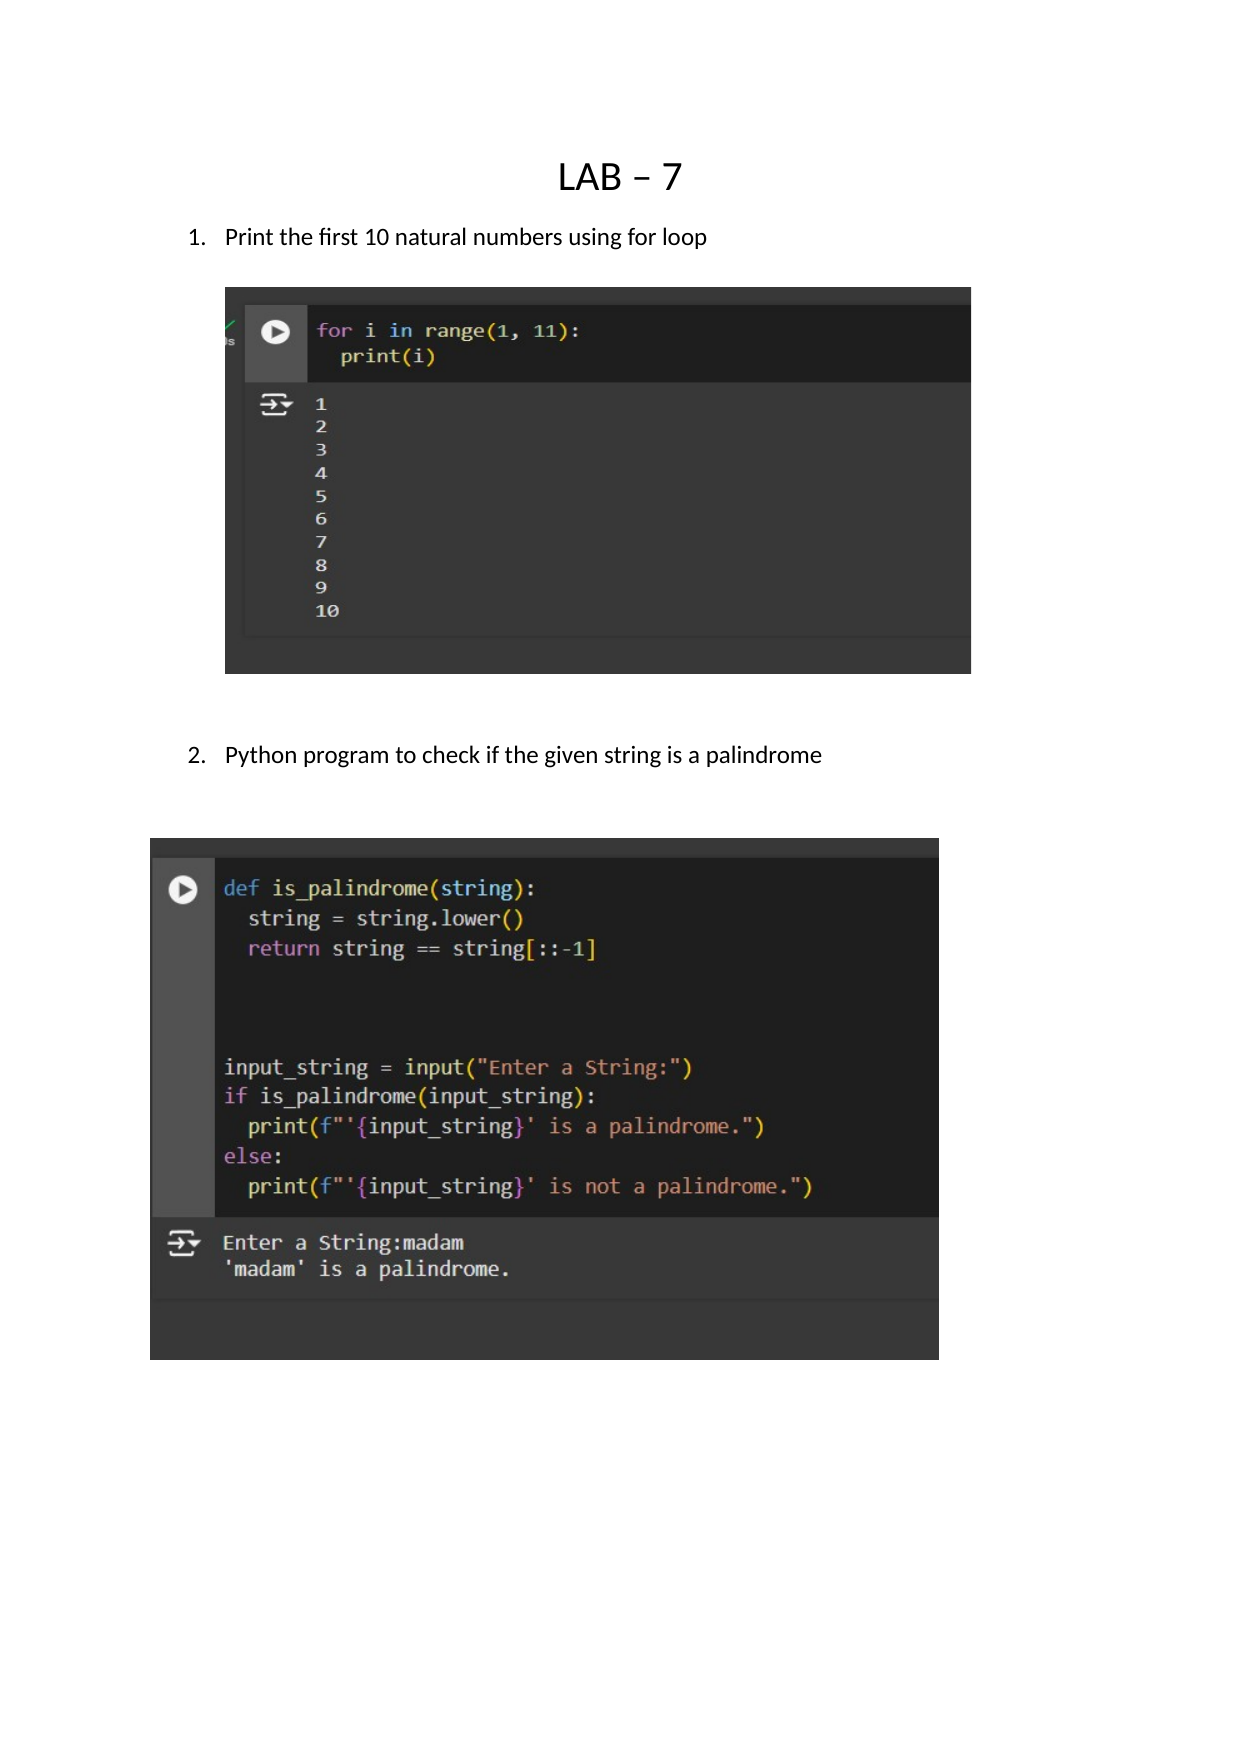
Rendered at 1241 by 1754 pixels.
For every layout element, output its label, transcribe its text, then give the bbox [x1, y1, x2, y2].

list Print the first 10 natural numbers using for loop [187, 222, 1090, 252]
text LAB – 7 [150, 150, 1090, 201]
picture [150, 838, 939, 1360]
list Python program to check if the given string is a palindrome [187, 739, 1090, 769]
picture [225, 287, 972, 674]
